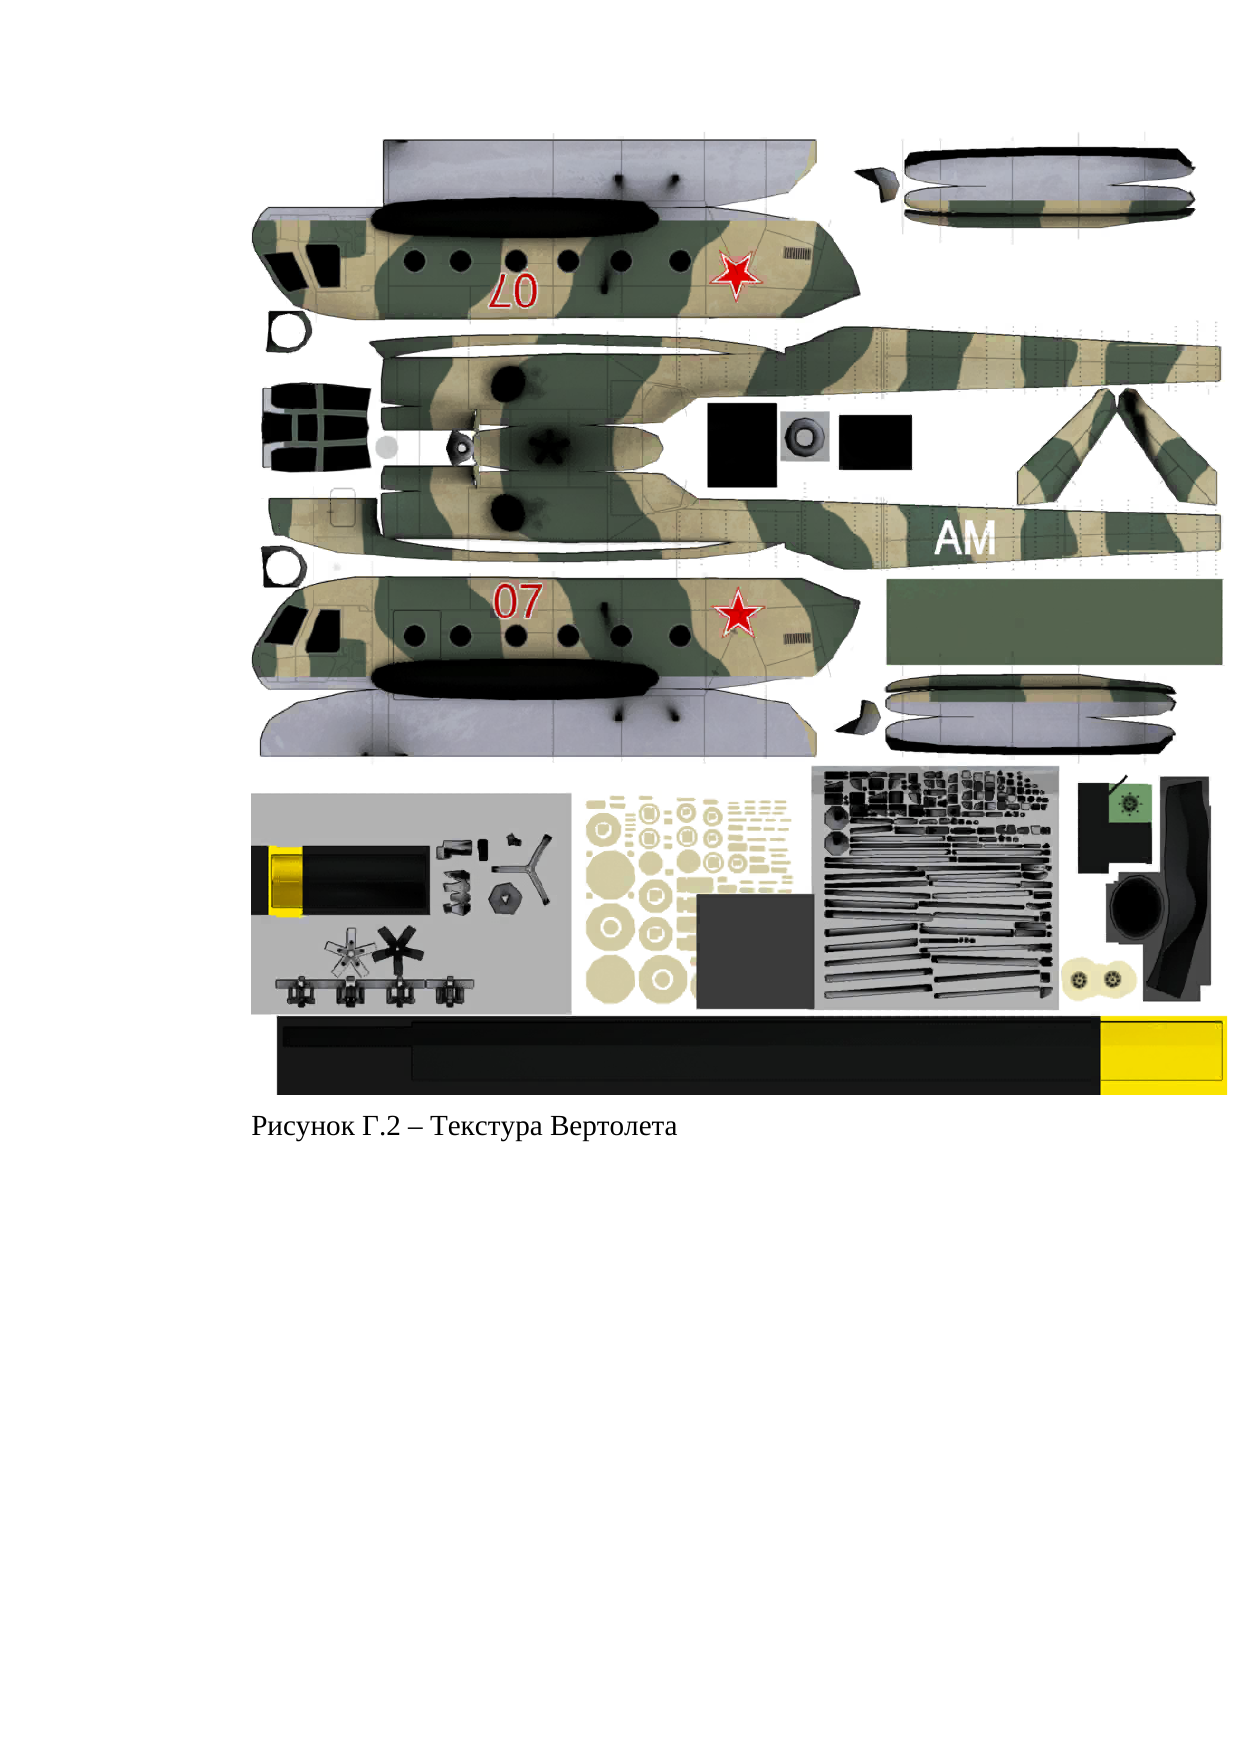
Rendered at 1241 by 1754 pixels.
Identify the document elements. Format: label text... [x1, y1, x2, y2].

picture [251, 118, 1228, 1095]
text Рисунок Г.2 – Текстура Вертолета [177, 1108, 1152, 1142]
